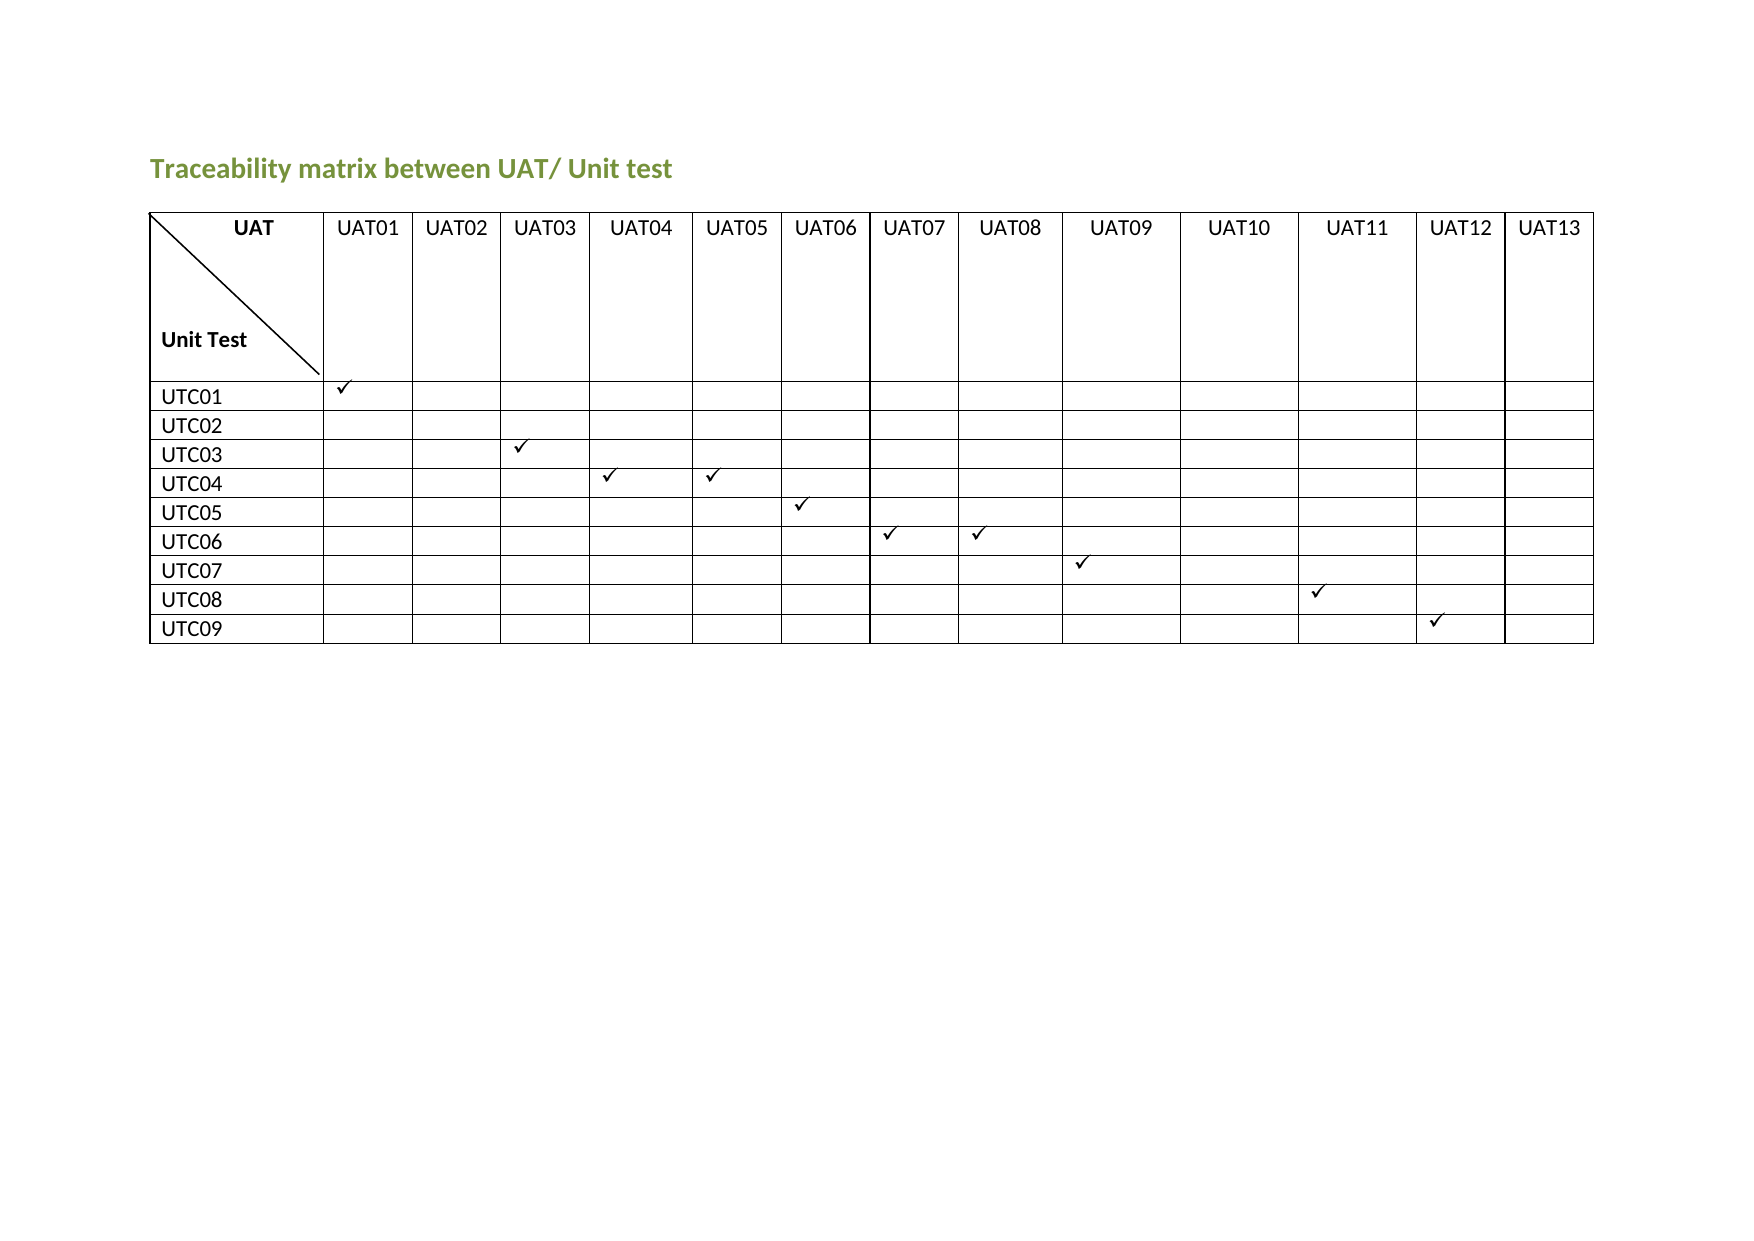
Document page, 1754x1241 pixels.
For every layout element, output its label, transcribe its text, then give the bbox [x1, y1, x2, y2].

table_cell [871, 556, 958, 584]
table_cell [1506, 556, 1593, 584]
table_cell [501, 556, 589, 584]
table_cell [1299, 585, 1416, 613]
table_cell [413, 615, 500, 642]
table_cell [871, 411, 958, 439]
table_cell [693, 469, 781, 497]
table_cell [693, 440, 781, 468]
table_cell [1063, 527, 1180, 555]
table_cell [1506, 469, 1593, 497]
table_cell [959, 615, 1062, 642]
table_cell [1063, 615, 1180, 642]
table_header UAT11 [1299, 213, 1416, 381]
table_cell [693, 615, 781, 642]
table_cell [1506, 411, 1593, 439]
table_cell [413, 585, 500, 613]
table_cell [871, 527, 958, 555]
table_cell [871, 615, 958, 642]
table_cell UTC06 [151, 527, 323, 555]
table_cell [1299, 498, 1416, 526]
table_header UAT03 [501, 213, 589, 381]
table_cell [1506, 440, 1593, 468]
table_cell [1506, 585, 1593, 613]
table_header UAT09 [1063, 213, 1180, 381]
table_cell [871, 469, 958, 497]
table_cell [501, 440, 589, 468]
table_cell [413, 498, 500, 526]
table_cell [1181, 411, 1298, 439]
table_cell UTC01 [151, 382, 323, 410]
table_cell [1181, 498, 1298, 526]
table_cell [413, 469, 500, 497]
table_cell [590, 556, 692, 584]
table_header UAT12 [1417, 213, 1504, 381]
table_cell [1063, 440, 1180, 468]
table_cell [590, 382, 692, 410]
table_cell [782, 411, 869, 439]
table_header UAT04 [590, 213, 692, 381]
table_cell [1417, 411, 1504, 439]
table_cell [590, 411, 692, 439]
table_header UAT02 [413, 213, 500, 381]
table_cell [782, 498, 869, 526]
table_cell [501, 527, 589, 555]
table_cell [1417, 556, 1504, 584]
table_cell [1299, 440, 1416, 468]
table_cell [1063, 498, 1180, 526]
table_header UAT01 [324, 213, 412, 381]
table_cell [959, 556, 1062, 584]
table_cell [871, 498, 958, 526]
table_cell UTC02 [151, 411, 323, 439]
table_cell [693, 556, 781, 584]
table_cell [1181, 469, 1298, 497]
table_cell [1299, 469, 1416, 497]
table_cell [324, 556, 412, 584]
table_cell [782, 615, 869, 642]
table_cell [590, 585, 692, 613]
table_cell [693, 585, 781, 613]
table_header UAT08 [959, 213, 1062, 381]
table_cell [959, 411, 1062, 439]
table_header UAT13 [1506, 213, 1593, 381]
table_cell [782, 527, 869, 555]
table_cell [590, 615, 692, 642]
table_cell UTC05 [151, 498, 323, 526]
table_cell UTC07 [151, 556, 323, 584]
table_cell [871, 585, 958, 613]
table_cell [693, 382, 781, 410]
table_cell [1299, 527, 1416, 555]
table_cell [1063, 469, 1180, 497]
table_cell [959, 585, 1062, 613]
table_cell [1506, 527, 1593, 555]
table_cell [1181, 556, 1298, 584]
table_cell [1417, 527, 1504, 555]
table_cell [782, 556, 869, 584]
table_header UAT05 [693, 213, 781, 381]
table_cell [413, 556, 500, 584]
table_cell [1181, 527, 1298, 555]
table_cell [782, 440, 869, 468]
table_cell [590, 440, 692, 468]
table_cell [501, 411, 589, 439]
table_cell [413, 411, 500, 439]
table_cell UTC03 [151, 440, 323, 468]
table_cell [693, 498, 781, 526]
table_cell [693, 411, 781, 439]
table_cell [324, 411, 412, 439]
table_cell [501, 615, 589, 642]
table_cell UTC08 [151, 585, 323, 613]
table_cell [1417, 469, 1504, 497]
table_cell [871, 440, 958, 468]
table_header UAT06 [782, 213, 869, 381]
table_cell [1417, 615, 1504, 642]
table_cell [1417, 440, 1504, 468]
table_cell [959, 498, 1062, 526]
table_cell UTC09 [151, 615, 323, 642]
table_header UAT10 [1181, 213, 1298, 381]
table_cell [1506, 498, 1593, 526]
table_cell [959, 469, 1062, 497]
table_cell [1063, 585, 1180, 613]
table_cell [324, 615, 412, 642]
table_cell [413, 527, 500, 555]
table_cell [1299, 411, 1416, 439]
table_cell [501, 585, 589, 613]
table_cell [324, 585, 412, 613]
table_cell [1506, 382, 1593, 410]
table_cell [1506, 615, 1593, 642]
table_cell [501, 469, 589, 497]
table_cell [871, 382, 958, 410]
table_cell [1299, 382, 1416, 410]
table_cell [1417, 585, 1504, 613]
table_header UAT Unit Test [151, 213, 323, 381]
table_cell [590, 498, 692, 526]
table_cell [1181, 440, 1298, 468]
table_cell [1299, 615, 1416, 642]
table_cell [501, 382, 589, 410]
table_cell [1417, 382, 1504, 410]
table_cell [1063, 382, 1180, 410]
table_cell [1417, 498, 1504, 526]
table_cell [413, 440, 500, 468]
table_cell [959, 527, 1062, 555]
table_cell [693, 527, 781, 555]
table_cell [501, 498, 589, 526]
table_cell [782, 382, 869, 410]
table_cell [1063, 556, 1180, 584]
table_cell UTC04 [151, 469, 323, 497]
table_cell [413, 382, 500, 410]
table_cell [324, 440, 412, 468]
table_cell [324, 527, 412, 555]
table_cell [1181, 585, 1298, 613]
table_header UAT07 [871, 213, 958, 381]
table_cell [590, 469, 692, 497]
table_cell [324, 469, 412, 497]
table_cell [959, 440, 1062, 468]
table_cell [1181, 615, 1298, 642]
table_cell [782, 585, 869, 613]
table_cell [590, 527, 692, 555]
table_cell [1181, 382, 1298, 410]
table_cell [959, 382, 1062, 410]
table_cell [324, 498, 412, 526]
table_cell [782, 469, 869, 497]
table_cell [324, 382, 412, 410]
table_cell [1299, 556, 1416, 584]
text Traceability matrix between UAT/ Unit test [150, 150, 1604, 186]
table_cell [1063, 411, 1180, 439]
